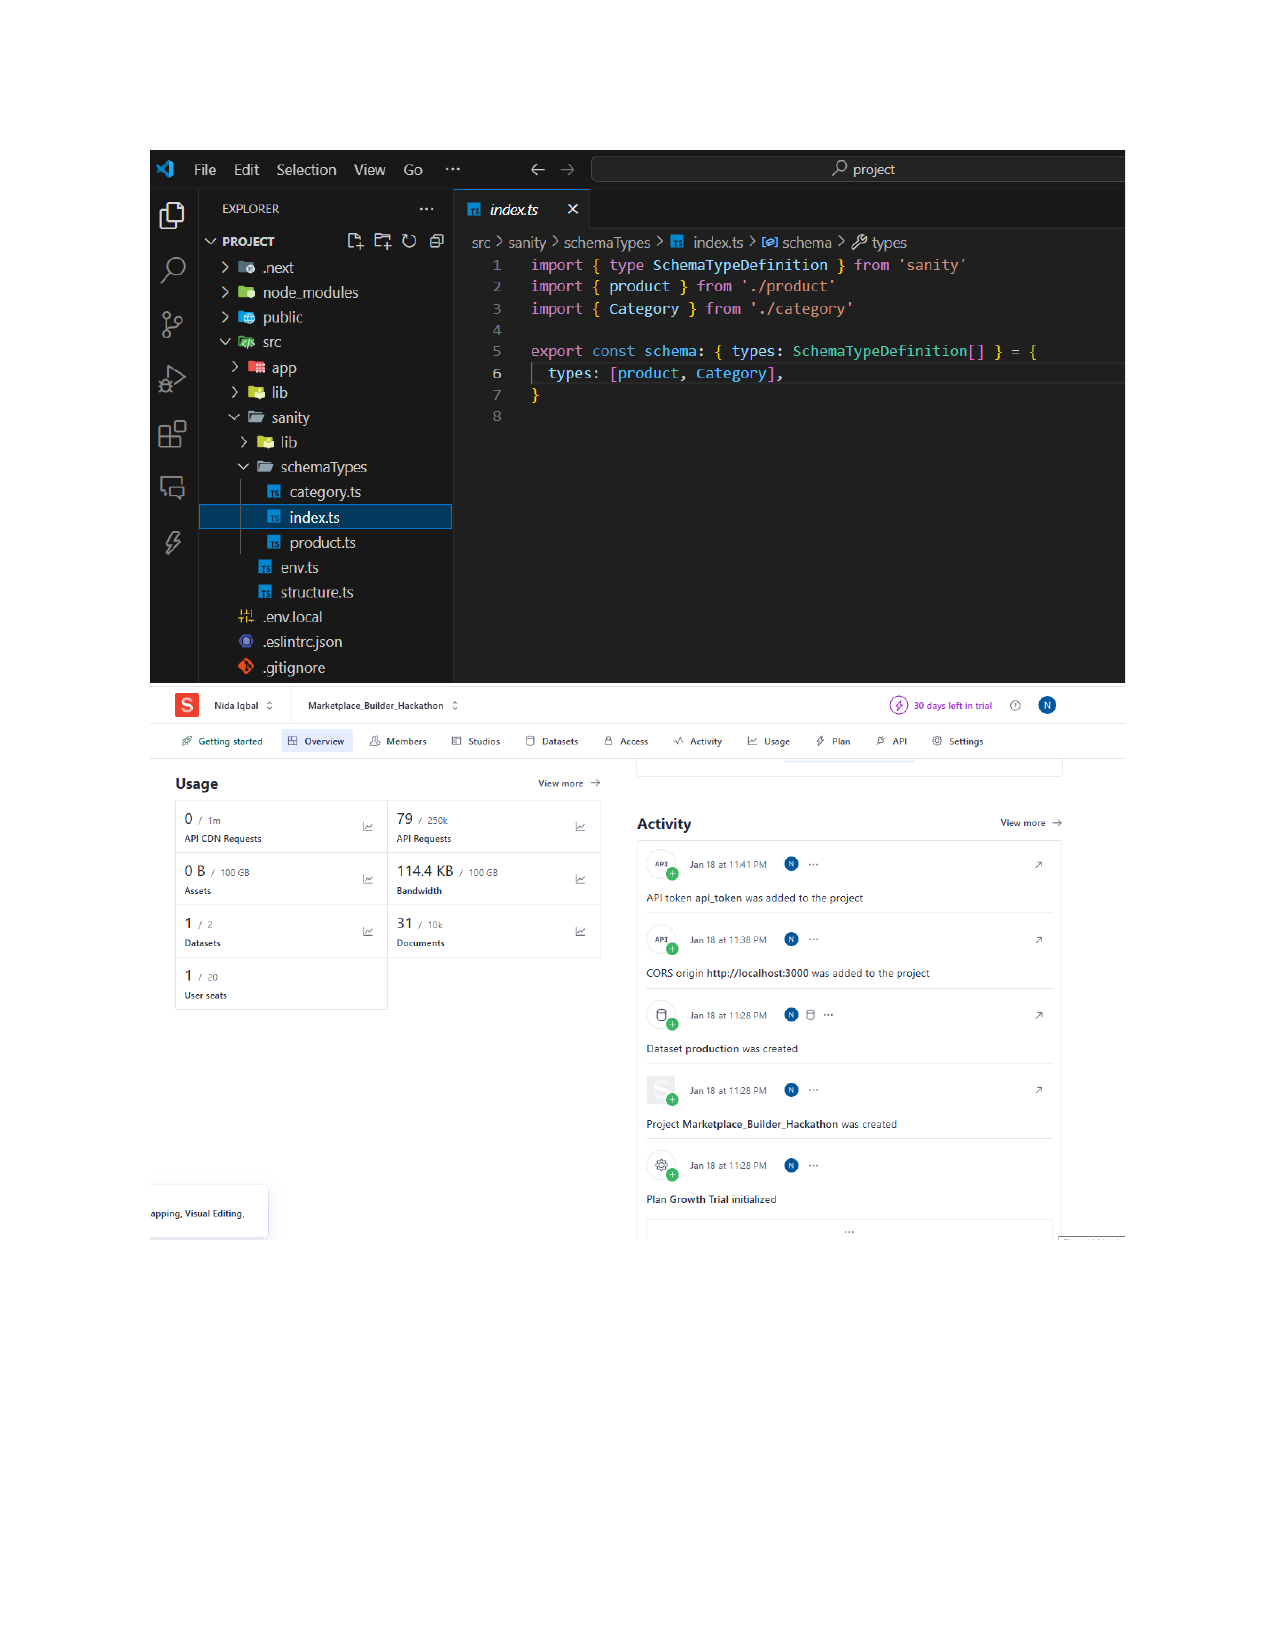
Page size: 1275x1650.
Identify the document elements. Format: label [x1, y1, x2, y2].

picture [150, 150, 1125, 1240]
